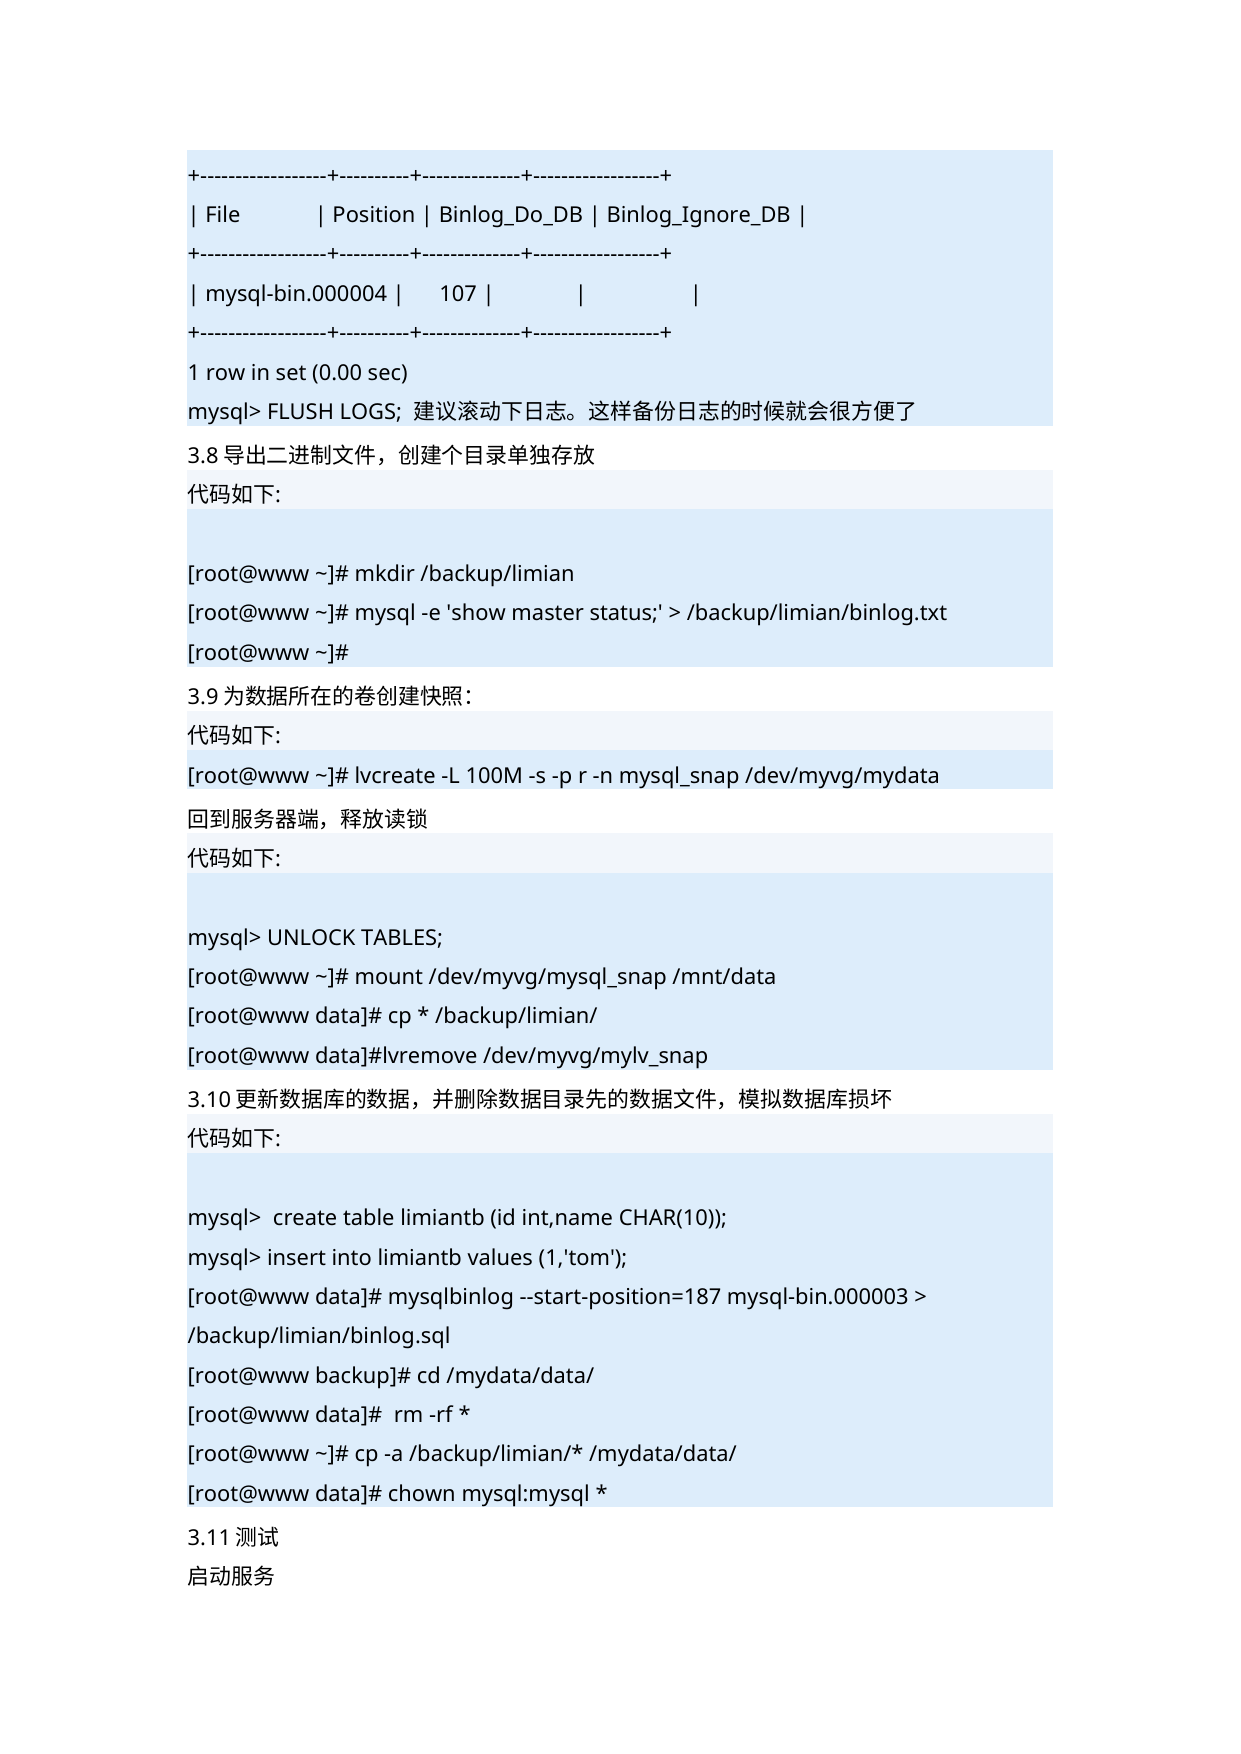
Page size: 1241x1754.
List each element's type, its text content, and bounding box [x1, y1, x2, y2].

text 回到服务器端，释放读锁 [187, 794, 1053, 833]
text 代码如下: [187, 711, 1053, 750]
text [187, 150, 1053, 426]
text 代码如下: [187, 833, 1053, 873]
text [root@www ~]# mkdir /backup/limian [root@www ~]# mysql -e 'show master status;' > /backup/limian/binlog.txt [root@www ~]# [187, 509, 1053, 667]
text 3.11测试 [187, 1512, 1053, 1552]
text mysql> create table limiantb (id int,name CHAR(10)); mysql> insert into limiantb values (1,'tom'); [root@www data]# mysqlbinlog --start-position=187 mysql-bin.000003 > /backup/limian/binlog.sql [root@www backup]# cd /mydata/data/ [root@www data]# rm -rf * [root@www ~]# cp -a /backup/limian/* /mydata/data/ [root@www data]# chown mysql:mysql * [187, 1153, 1053, 1507]
text 代码如下: [187, 1114, 1053, 1153]
text [root@www ~]# lvcreate -L 100M -s -p r -n mysql_snap /dev/myvg/mydata [187, 750, 1053, 789]
text 3.9为数据所在的卷创建快照： [187, 671, 1053, 711]
text 启动服务 [187, 1552, 1053, 1591]
text 代码如下: [187, 470, 1053, 509]
text mysql> UNLOCK TABLES; [root@www ~]# mount /dev/myvg/mysql_snap /mnt/data [root@www data]# cp * /backup/limian/ [root@www data]#lvremove /dev/myvg/mylv_snap [187, 873, 1053, 1070]
text 3.8导出二进制文件，创建个目录单独存放 [187, 430, 1053, 470]
text 3.10更新数据库的数据，并删除数据目录先的数据文件，模拟数据库损坏 [187, 1074, 1053, 1114]
